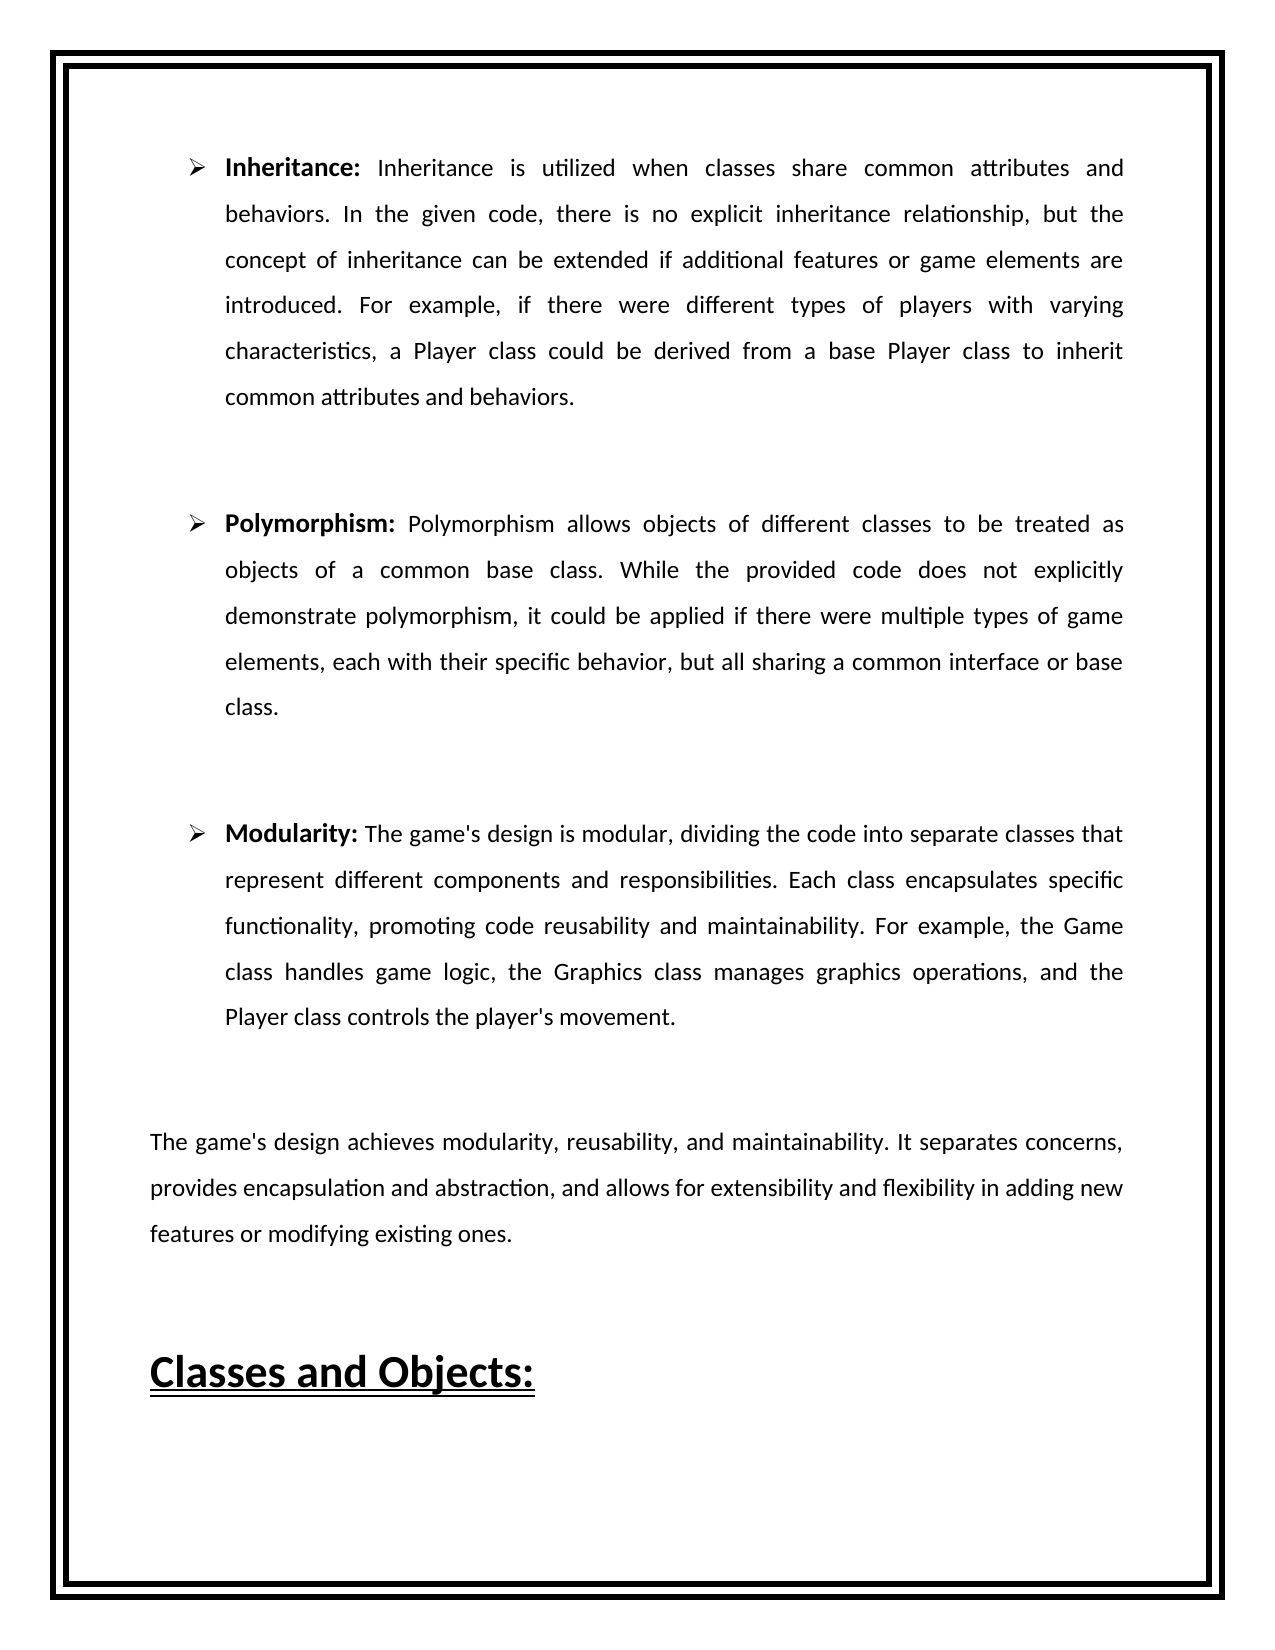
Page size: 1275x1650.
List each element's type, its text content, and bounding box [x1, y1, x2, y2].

list Inheritance: Inheritance is utilized when classes share common attributes and behaviors. In the given code, there is no explicit inheritance relationship, but the concept of inheritance can be extended if additional features or game elements are introduced. For example, if there were different types of players with varying characteristics, a Player class could be derived from a base Player class to inherit common attributes and behaviors. [187, 150, 1125, 412]
list Polymorphism: Polymorphism allows objects of different classes to be treated as objects of a common base class. While the provided code does not explicitly demonstrate polymorphism, it could be applied if there were multiple types of game elements, each with their specific behavior, but all sharing a common interface or base class. [187, 506, 1125, 722]
text Classes and Objects: [150, 1343, 1125, 1398]
text The game's design achieves modularity, reusability, and maintainability. It separates concerns, provides encapsulation and abstraction, and allows for extensibility and flexibility in adding new features or modifying existing ones. [150, 1126, 1125, 1248]
list Modularity: The game's design is modular, dividing the code into separate classes that represent different components and responsibilities. Each class encapsulates specific functionality, promoting code reusability and maintainability. For example, the Game class handles game logic, the Graphics class manages graphics operations, and the Player class controls the player's movement. [187, 816, 1125, 1032]
